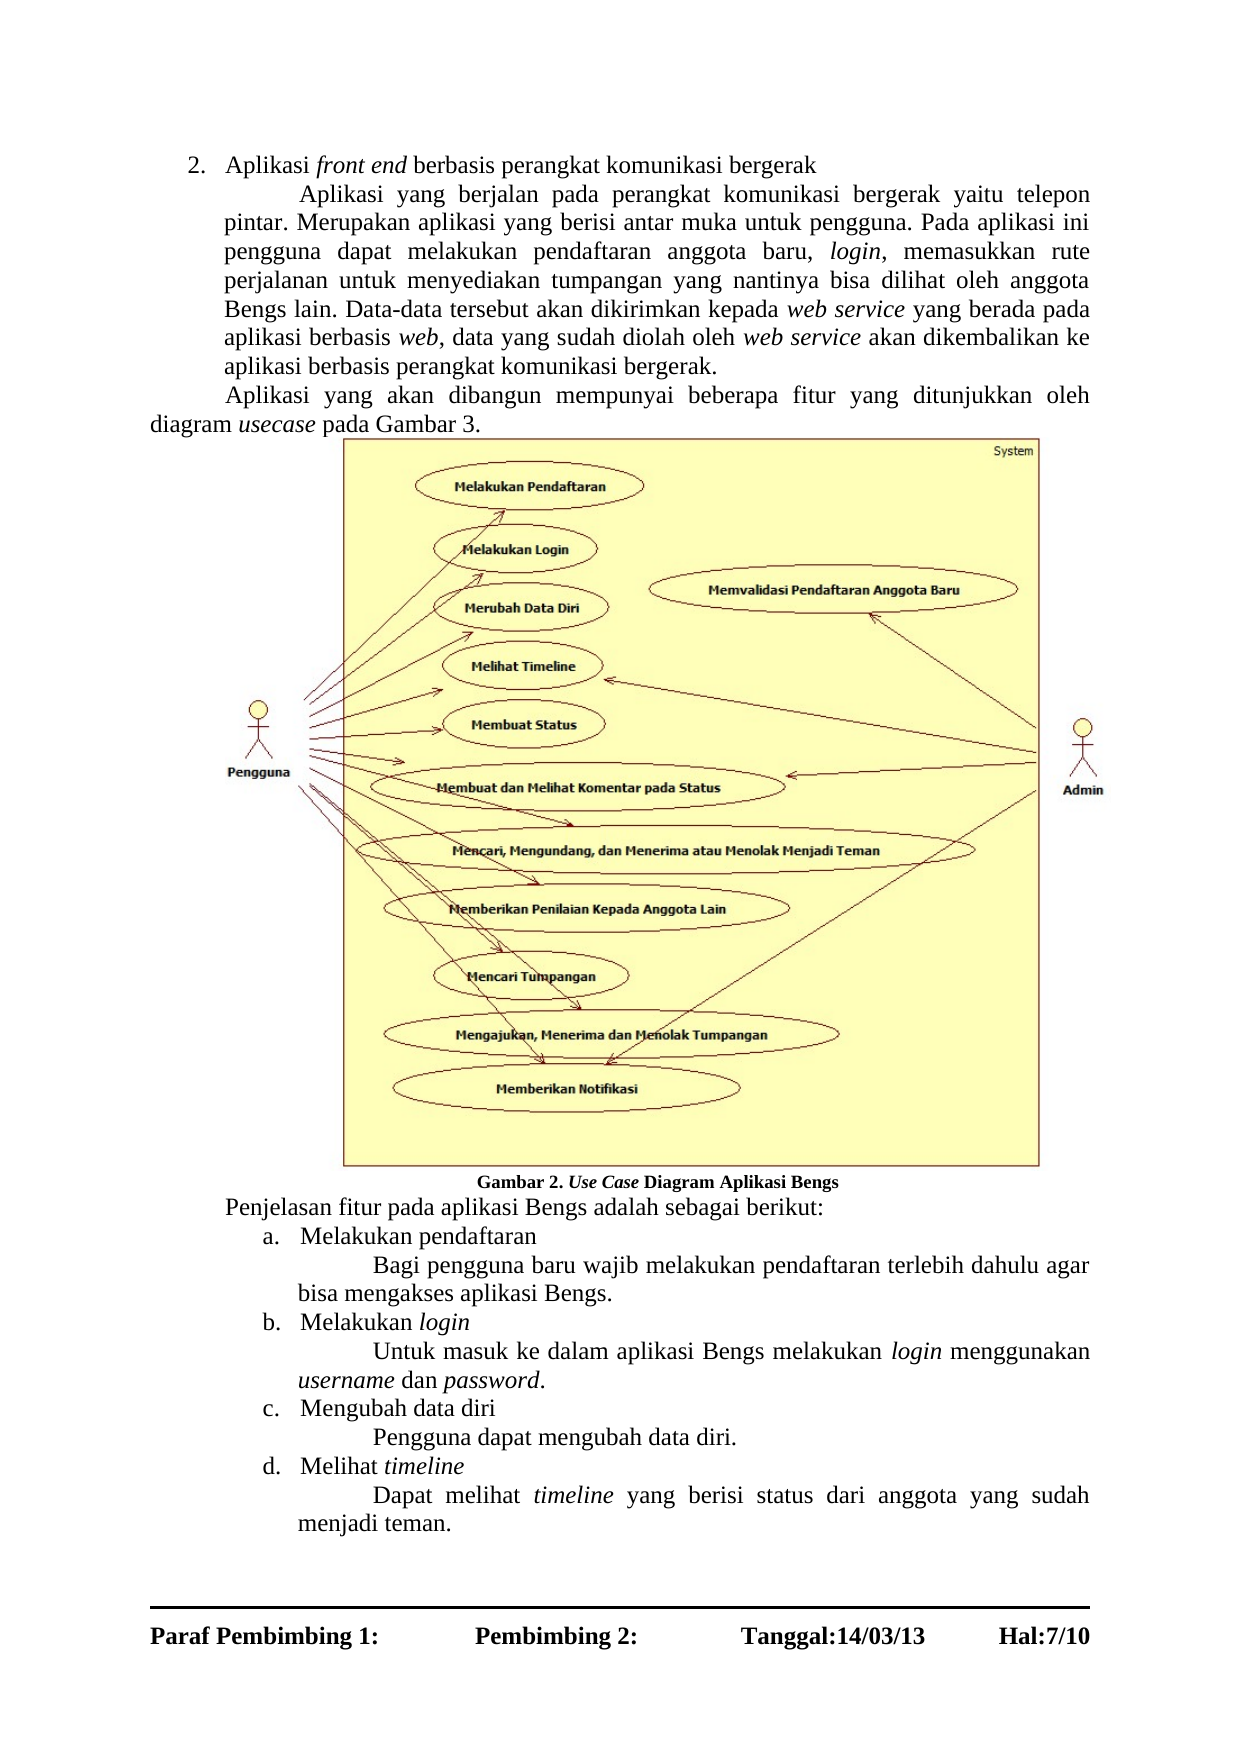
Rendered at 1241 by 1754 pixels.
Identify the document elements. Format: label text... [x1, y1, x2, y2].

text Dapat melihat timeline yang berisi status dari anggota yang sudah menjadi teman. [298, 1480, 1090, 1537]
list Melakukan login [262, 1307, 1090, 1336]
list Melihat timeline [262, 1451, 1090, 1480]
text Aplikasi yang akan dibangun mempunyai beberapa fitur yang ditunjukkan oleh diagram usecase pada Gambar 3. [150, 380, 1090, 437]
text Pengguna dapat mengubah data diri. [298, 1422, 1090, 1451]
text Aplikasi yang berjalan pada perangkat komunikasi bergerak yaitu telepon pintar. Merupakan aplikasi yang berisi antar muka untuk pengguna. Pada aplikasi ini pengguna dapat melakukan pendaftaran anggota baru, login, memasukkan rute perjalanan untuk menyediakan tumpangan yang nantinya bisa dilihat oleh anggota Bengs lain. Data-data tersebut akan dikirimkan kepada web service yang berada pada aplikasi berbasis web, data yang sudah diolah oleh web service akan dikembalikan ke aplikasi berbasis perangkat komunikasi bergerak. [224, 179, 1090, 380]
text Gambar 2. Use Case Diagram Aplikasi Bengs [150, 1171, 1090, 1192]
text Untuk masuk ke dalam aplikasi Bengs melakukan login menggunakan username dan password. [298, 1336, 1090, 1393]
text Bagi pengguna baru wajib melakukan pendaftaran terlebih dahulu agar bisa mengakses aplikasi Bengs. [298, 1250, 1090, 1307]
list Mengubah data diri [262, 1393, 1090, 1422]
list Melakukan pendaftaran [262, 1221, 1090, 1250]
list Aplikasi front end berbasis perangkat komunikasi bergerak [187, 150, 1090, 179]
picture [225, 437, 1111, 1171]
text Penjelasan fitur pada aplikasi Bengs adalah sebagai berikut: [150, 1192, 1090, 1221]
